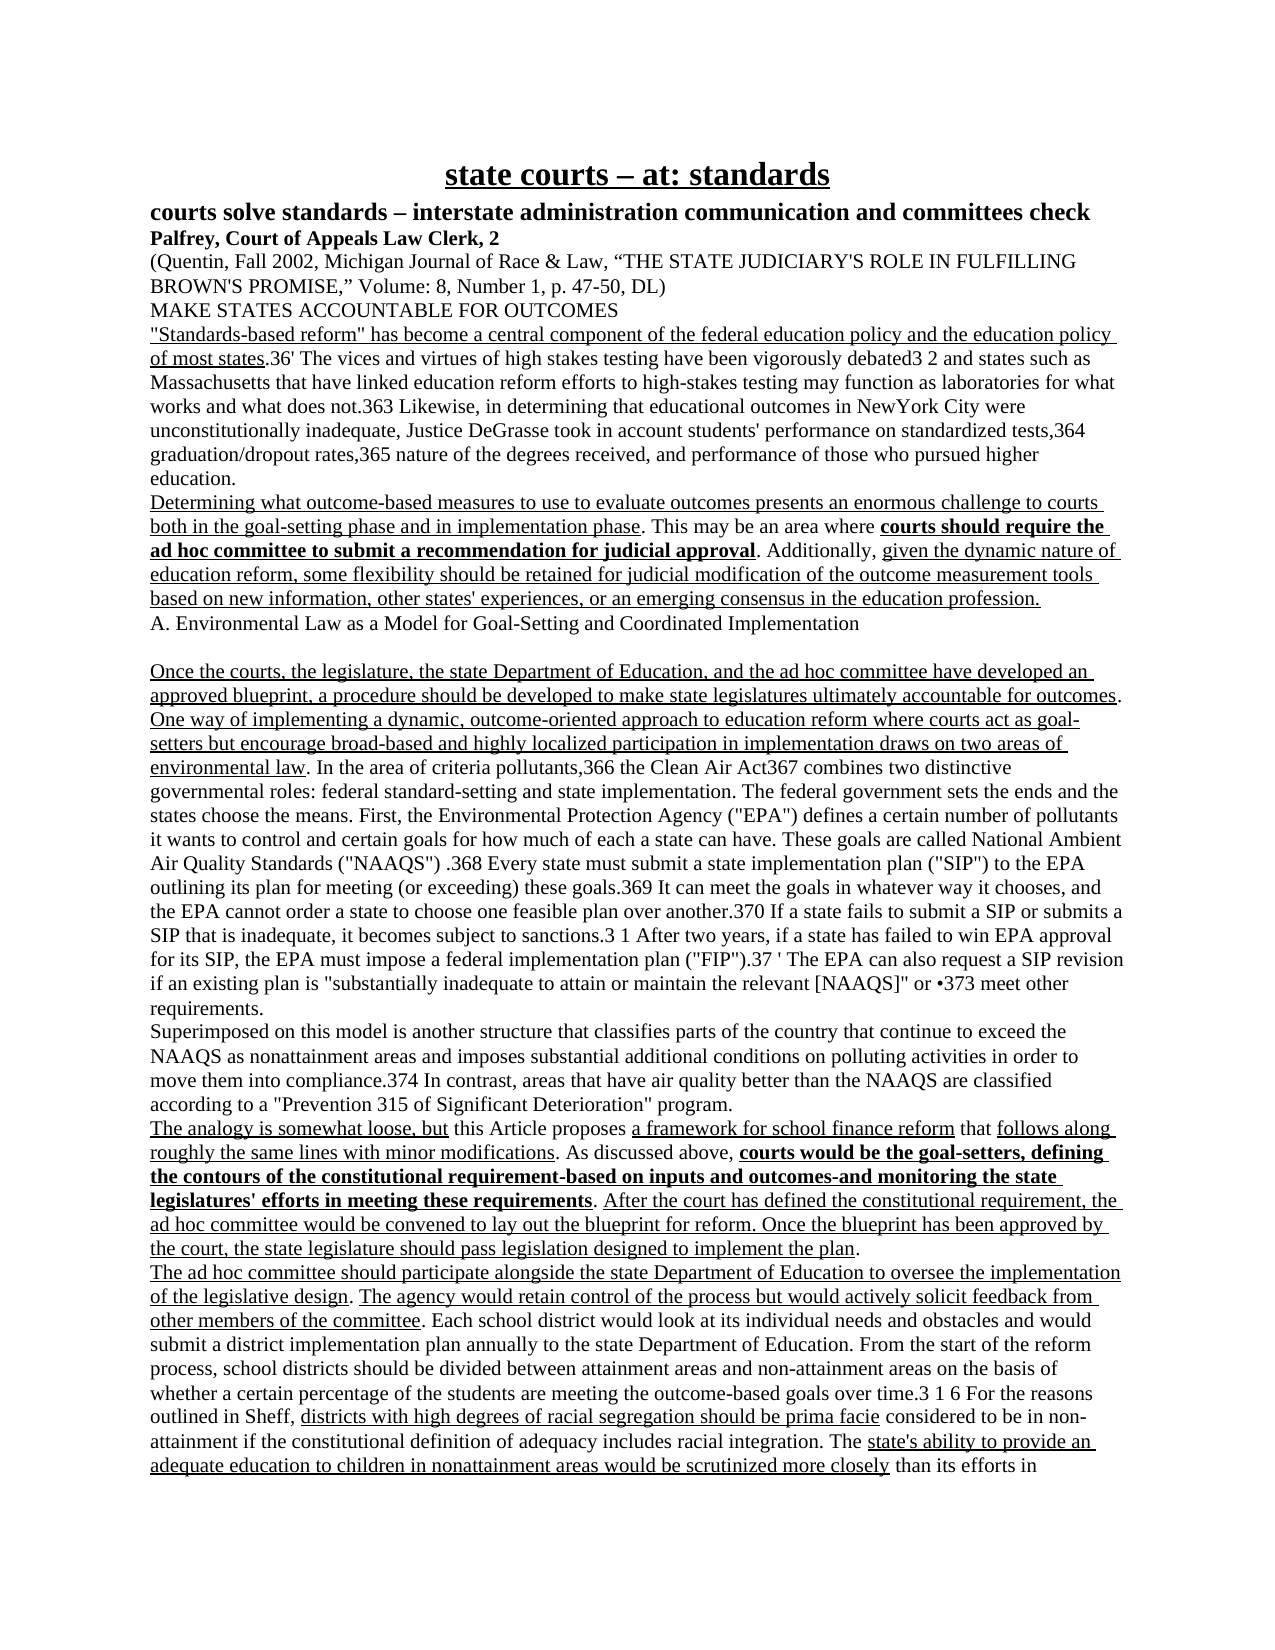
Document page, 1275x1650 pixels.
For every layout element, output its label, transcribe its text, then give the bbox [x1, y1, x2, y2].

text (Quentin, Fall 2002, Michigan Journal of Race & Law, “THE STATE JUDICIARY'S ROLE IN FULFILLING BROWN'S PROMISE,” Volume: 8, Number 1, p. 47-50, DL) [150, 249, 1125, 298]
text Once the courts, the legislature, the state Department of Education, and the ad hoc committee have developed an approved blueprint, a procedure should be developed to make state legislatures ultimately accountable for outcomes. One way of implementing a dynamic, outcome-oriented approach to education reform where courts act as goal-setters but encourage broad-based and highly localized participation in implementation draws on two areas of environmental law. In the area of criteria pollutants,366 the Clean Air Act367 combines two distinctive governmental roles: federal standard-setting and state implementation. The federal government sets the ends and the states choose the means. First, the Environmental Protection Agency ("EPA") defines a certain number of pollutants it wants to control and certain goals for how much of each a state can have. These goals are called National Ambient Air Quality Standards ("NAAQS") .368 Every state must submit a state implementation plan ("SIP") to the EPA outlining its plan for meeting (or exceeding) these goals.369 It can meet the goals in whatever way it chooses, and the EPA cannot order a state to choose one feasible plan over another.370 If a state fails to submit a SIP or submits a SIP that is inadequate, it becomes subject to sanctions.3 1 After two years, if a state has failed to win EPA approval for its SIP, the EPA must impose a federal implementation plan ("FIP").37 ' The EPA can also request a SIP revision if an existing plan is "substantially inadequate to attain or maintain the relevant [NAAQS]" or •373 meet other requirements. [150, 658, 1125, 1019]
text A. Environmental Law as a Model for Goal-Setting and Coordinated Implementation [150, 610, 1125, 658]
subtitle state courts – at: standards [150, 154, 1125, 192]
text The analogy is somewhat loose, but this Article proposes a framework for school finance reform that follows along roughly the same lines with minor modifications. As discussed above, courts would be the goal-setters, defining the contours of the constitutional requirement-based on inputs and outcomes-and monitoring the state legislatures' efforts in meeting these requirements. After the court has defined the constitutional requirement, the ad hoc committee would be convened to lay out the blueprint for reform. Once the blueprint has been approved by the court, the state legislature should pass legislation designed to implement the plan. [150, 1116, 1125, 1260]
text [150, 1260, 1125, 1477]
text MAKE STATES ACCOUNTABLE FOR OUTCOMES [150, 298, 1125, 322]
text Superimposed on this model is another structure that classifies parts of the country that continue to exceed the NAAQS as nonattainment areas and imposes substantial additional conditions on polluting activities in order to move them into compliance.374 In contrast, areas that have air quality better than the NAAQS are classified according to a "Prevention 315 of Significant Deterioration" program. [150, 1019, 1125, 1116]
subtitle courts solve standards – interstate administration communication and committees check [150, 197, 1125, 225]
text "Standards-based reform" has become a central component of the federal education policy and the education policy of most states.36' The vices and virtues of high stakes testing have been vigorously debated3 2 and states such as Massachusetts that have linked education reform efforts to high-stakes testing may function as laboratories for what works and what does not.363 Likewise, in determining that educational outcomes in NewYork City were unconstitutionally inadequate, Justice DeGrasse took in account students' performance on standardized tests,364 graduation/dropout rates,365 nature of the degrees received, and performance of those who pursued higher education. [150, 322, 1125, 490]
text Determining what outcome-based measures to use to evaluate outcomes presents an enormous challenge to courts both in the goal-setting phase and in implementation phase. This may be an area where courts should require the ad hoc committee to submit a recommendation for judicial approval. Additionally, given the dynamic nature of education reform, some flexibility should be retained for judicial modification of the outcome measurement tools based on new information, other states' experiences, or an emerging consensus in the education profession. [150, 490, 1125, 610]
text Palfrey, Court of Appeals Law Clerk, 2 [150, 225, 1125, 249]
